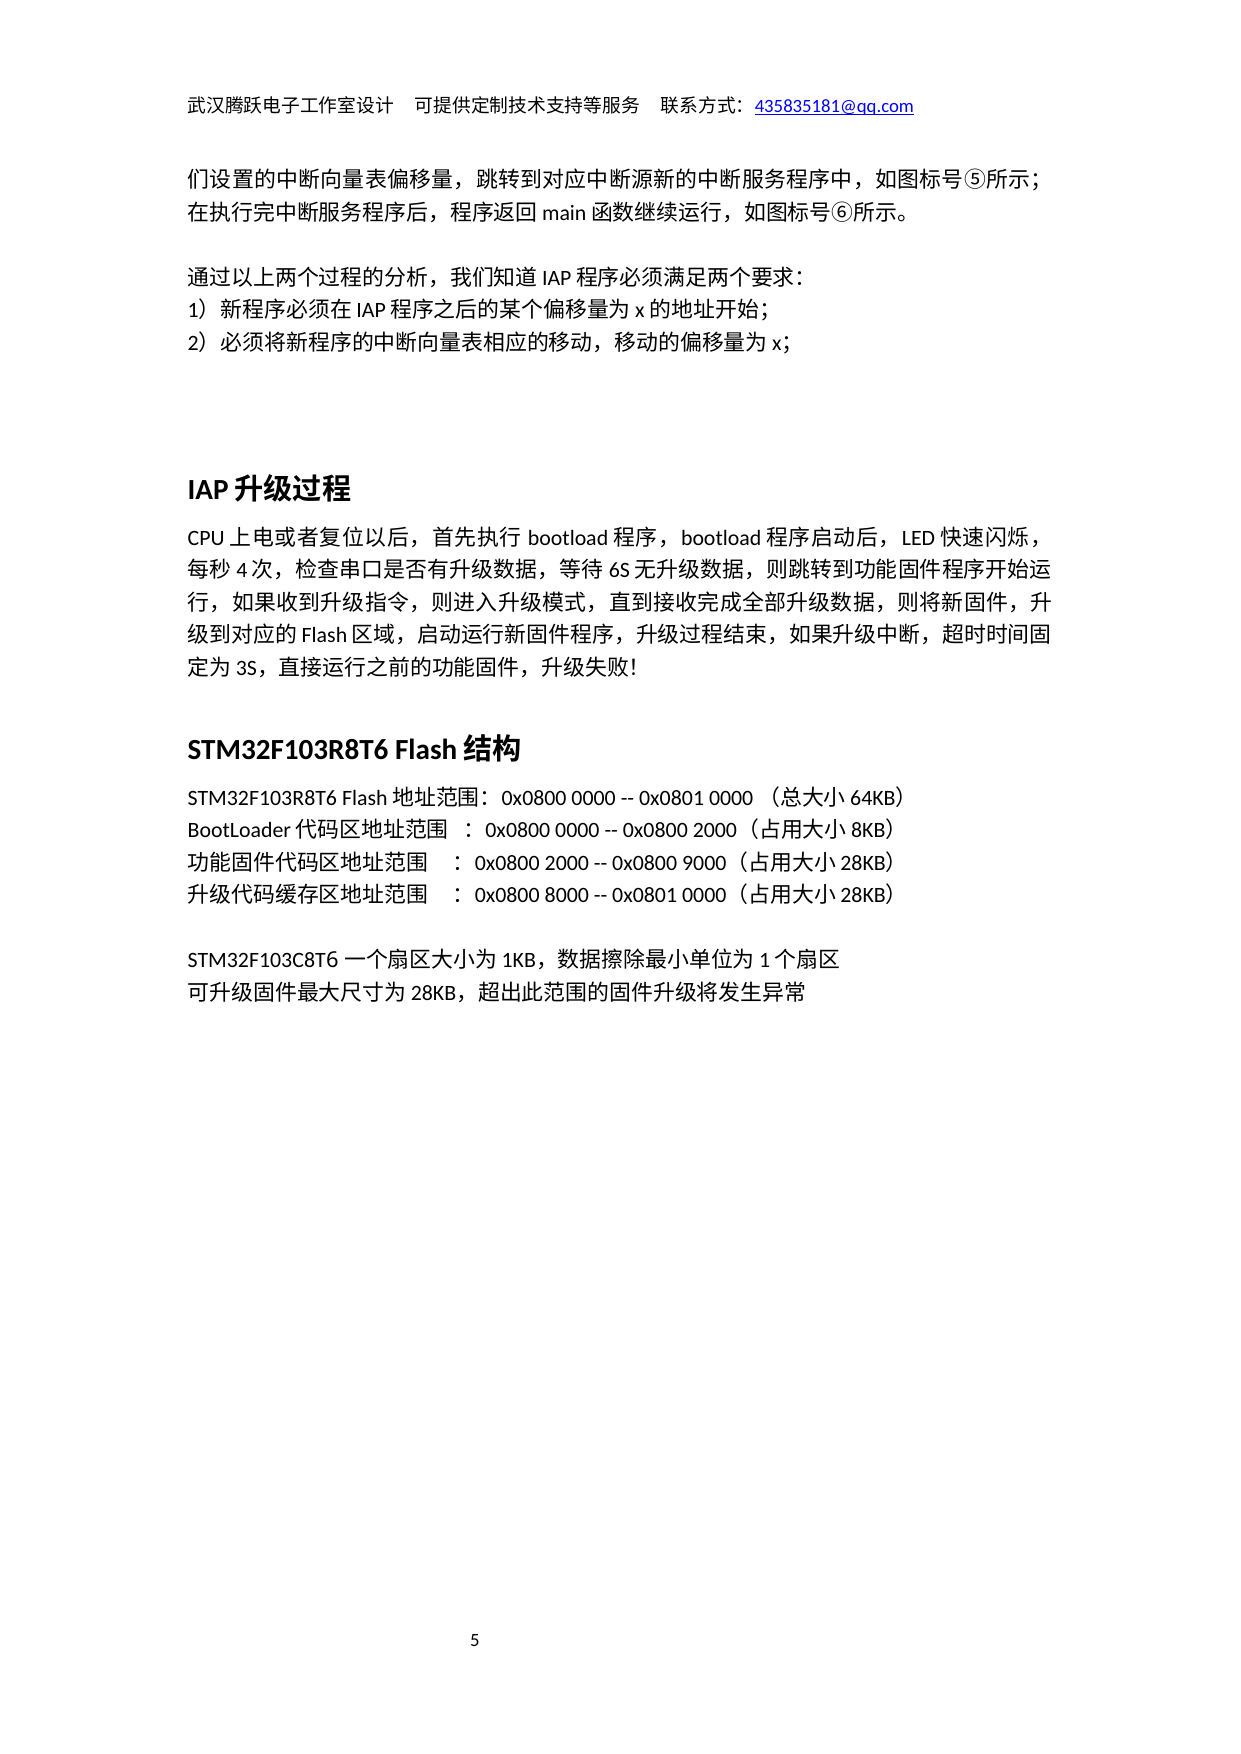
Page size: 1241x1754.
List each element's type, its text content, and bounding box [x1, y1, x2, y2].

text 通过以上两个过程的分析，我们知道IAP程序必须满足两个要求： [187, 259, 1053, 292]
text STM32F103R8T6 Flash地址范围：0x0800 0000 -- 0x0801 0000 （总大小64KB） [187, 779, 1053, 812]
text CPU上电或者复位以后，首先执行bootload程序，bootload程序启动后，LED快速闪烁，每秒4次，检查串口是否有升级数据，等待6S无升级数据，则跳转到功能固件程序开始运行，如果收到升级指令，则进入升级模式，直到接收完成全部升级数据，则将新固件，升级到对应的Flash区域，启动运行新固件程序，升级过程结束，如果升级中断，超时时间固定为3S，直接运行之前的功能固件，升级失败！ [187, 519, 1053, 682]
text 可升级固件最大尺寸为28KB，超出此范围的固件升级将发生异常 [187, 974, 1053, 1007]
text 升级代码缓存区地址范围 ：0x0800 8000 -- 0x0801 0000（占用大小28KB） [187, 877, 1053, 909]
text BootLoader代码区地址范围 ：0x0800 0000 -- 0x0800 2000（占用大小8KB） [187, 812, 1053, 844]
text IAP升级过程 [187, 454, 1053, 519]
text 功能固件代码区地址范围 ：0x0800 2000 -- 0x0800 9000（占用大小28KB） [187, 844, 1053, 877]
text STM32F103C8T6 一个扇区大小为1KB，数据擦除最小单位为1个扇区 [187, 942, 1053, 974]
text 1）新程序必须在IAP程序之后的某个偏移量为x 的地址开始； [187, 292, 1053, 324]
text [187, 162, 1053, 227]
text STM32F103R8T6 Flash结构 [187, 714, 1053, 779]
text 2）必须将新程序的中断向量表相应的移动，移动的偏移量为x； [187, 324, 1053, 357]
